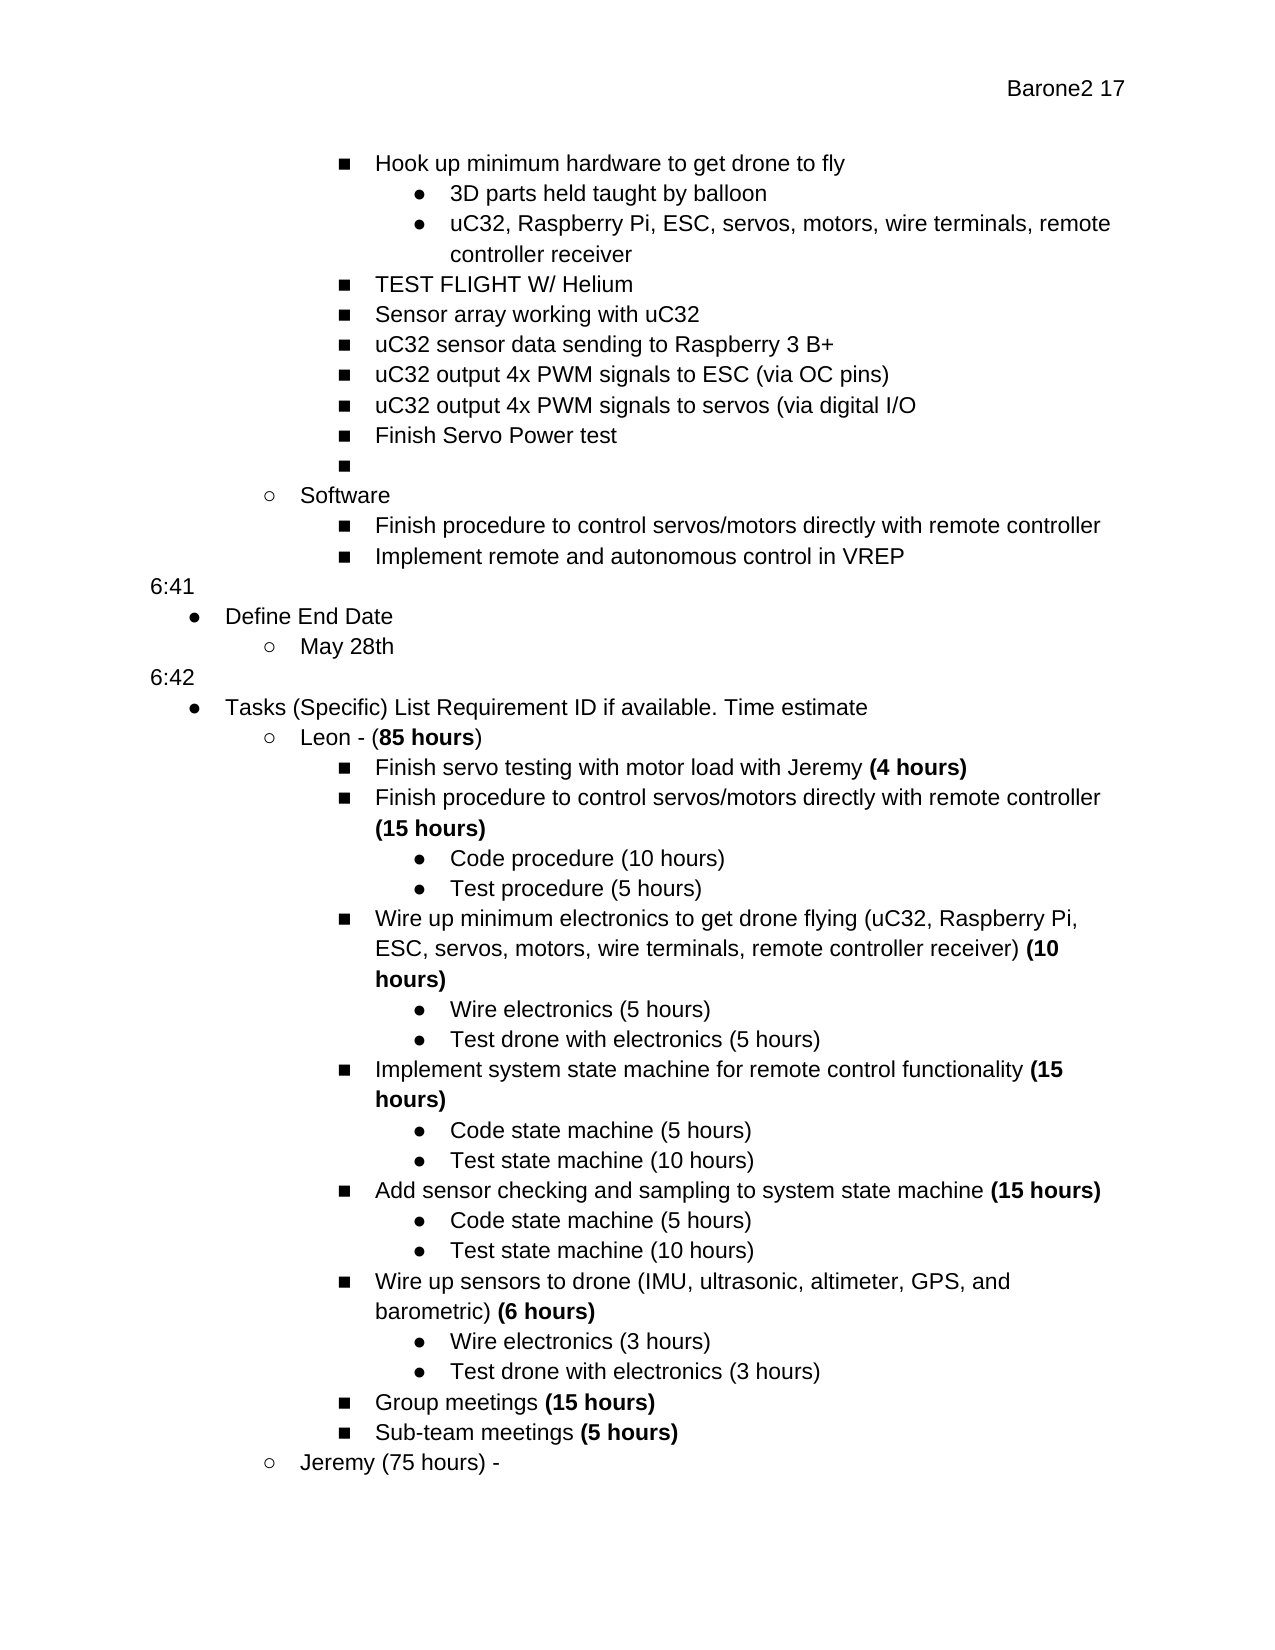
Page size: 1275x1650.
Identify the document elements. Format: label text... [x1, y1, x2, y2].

list Wire electronics (5 hours) [412, 996, 1125, 1022]
list Hook up minimum hardware to get drone to fly [337, 150, 1125, 176]
list Code procedure (10 hours) [412, 845, 1125, 871]
list uC32, Raspberry Pi, ESC, servos, motors, wire terminals, remote controller receiver [412, 210, 1125, 267]
list Finish procedure to control servos/motors directly with remote controller (15 hours) [337, 784, 1125, 841]
list Implement system state machine for remote control functionality (15 hours) [337, 1056, 1125, 1113]
list Finish procedure to control servos/motors directly with remote controller [337, 512, 1125, 539]
list 3D parts held taught by balloon [412, 180, 1125, 207]
list Add sensor checking and sampling to system state machine (15 hours) [337, 1177, 1125, 1203]
list May 28th [262, 633, 1125, 660]
list Sub-team meetings (5 hours) [337, 1419, 1125, 1445]
list TEST FLIGHT W/ Helium [337, 271, 1125, 297]
list Finish servo testing with motor load with Jeremy (4 hours) [337, 754, 1125, 781]
list Software [262, 482, 1125, 509]
list Group meetings (15 hours) [337, 1388, 1125, 1415]
list Sensor array working with uC32 [337, 301, 1125, 327]
list Tasks (Specific) List Requirement ID if available. Time estimate [187, 694, 1125, 720]
list Define End Date [187, 603, 1125, 629]
list Code state machine (5 hours) [412, 1207, 1125, 1234]
list uC32 output 4x PWM signals to ESC (via OC pins) [337, 361, 1125, 388]
text 6:42 [150, 663, 1125, 690]
list Wire electronics (3 hours) [412, 1328, 1125, 1354]
list Test drone with electronics (3 hours) [412, 1358, 1125, 1385]
list Test state machine (10 hours) [412, 1147, 1125, 1173]
list Wire up sensors to drone (IMU, ultrasonic, altimeter, GPS, and barometric) (6 hours) [337, 1268, 1125, 1324]
list Finish Servo Power test [337, 422, 1125, 448]
list uC32 output 4x PWM signals to servos (via digital I/O [337, 392, 1125, 418]
list Wire up minimum electronics to get drone flying (uC32, Raspberry Pi, ESC, servos, motors, wire terminals, remote controller receiver) (10 hours) [337, 905, 1125, 992]
list Code state machine (5 hours) [412, 1117, 1125, 1143]
list Test drone with electronics (5 hours) [412, 1026, 1125, 1052]
list Leon - (85 hours) [262, 724, 1125, 750]
list Implement remote and autonomous control in VREP [337, 543, 1125, 569]
list Jeremy (75 hours) - [262, 1449, 1125, 1475]
list uC32 sensor data sending to Raspberry 3 B+ [337, 331, 1125, 358]
list Test procedure (5 hours) [412, 875, 1125, 901]
text 6:41 [150, 573, 1125, 599]
list Test state machine (10 hours) [412, 1237, 1125, 1264]
